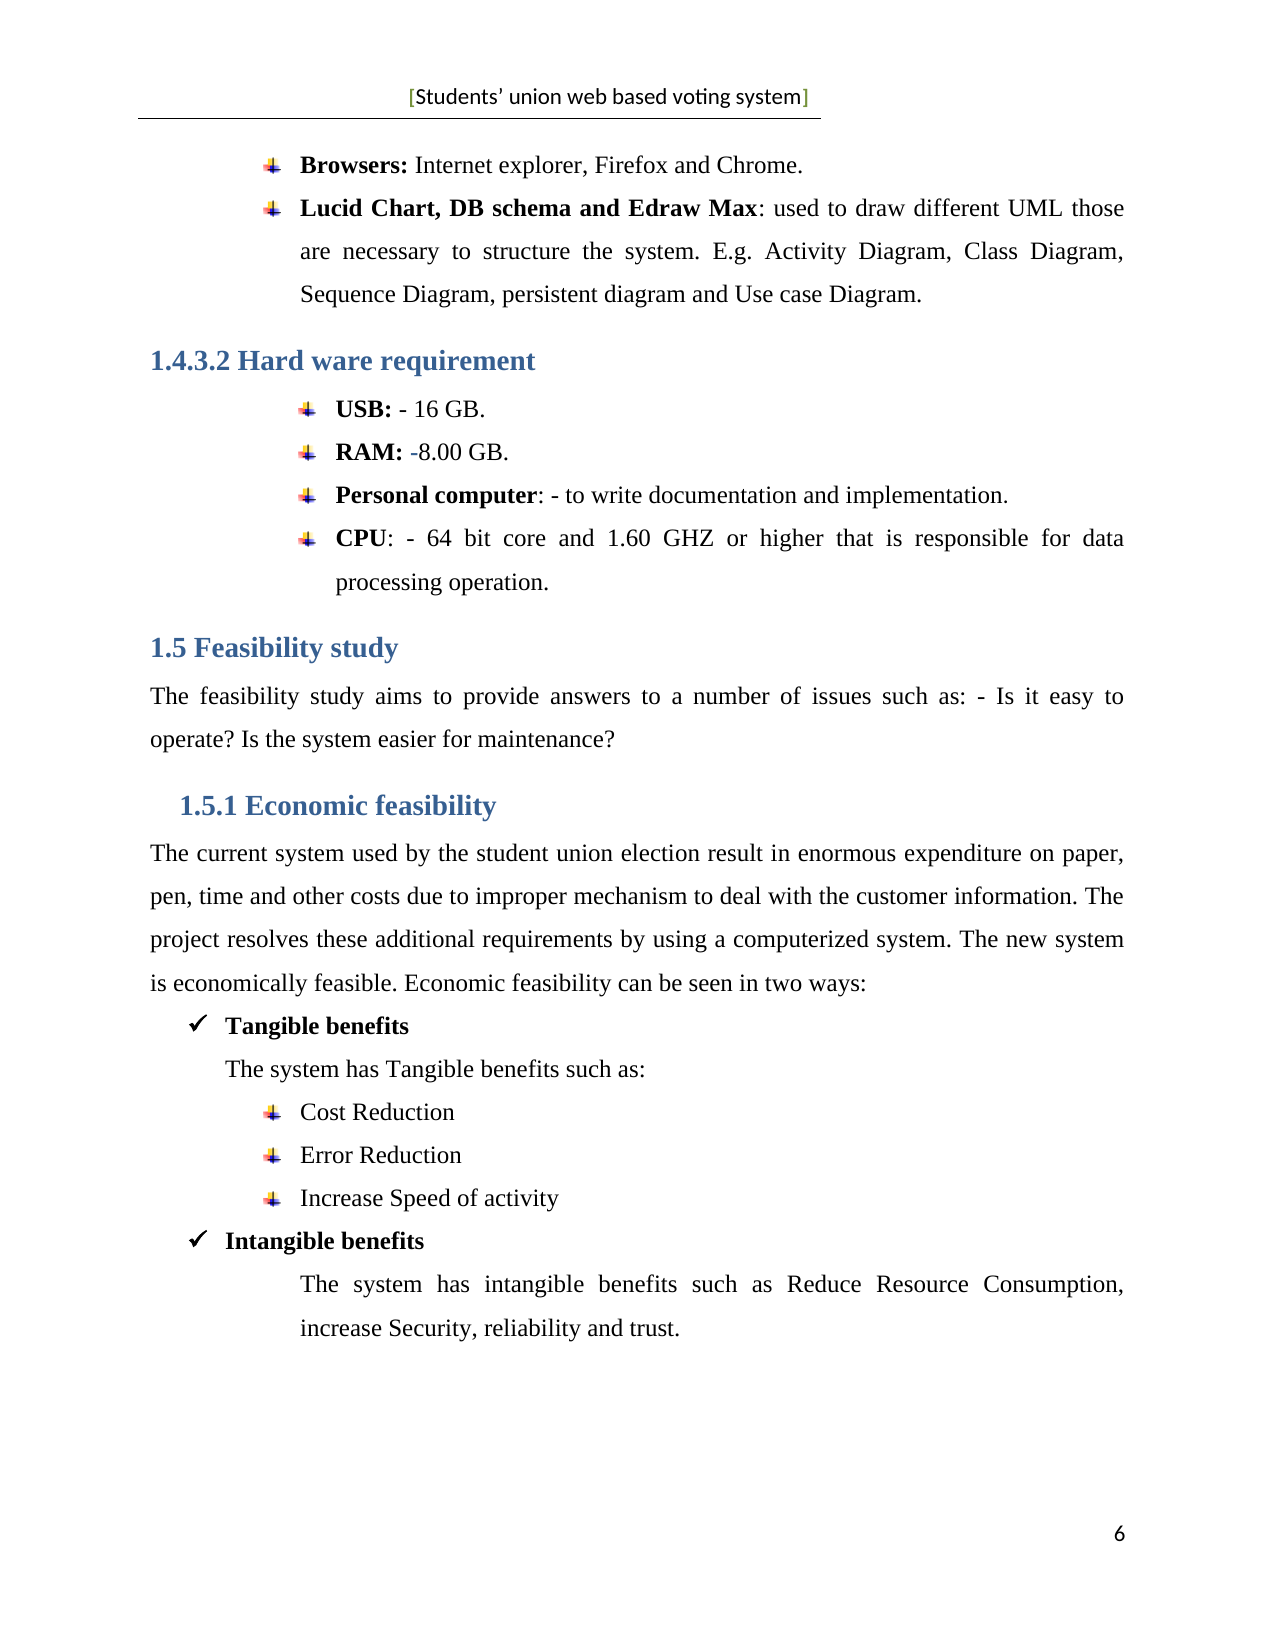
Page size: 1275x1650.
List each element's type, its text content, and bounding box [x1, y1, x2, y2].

text 1.4.3.2 Hard ware requirement [150, 343, 1125, 377]
list Browsers: Internet explorer, Firefox and Chrome. [262, 150, 1125, 179]
list Cost Reduction [262, 1097, 1125, 1126]
picture [263, 1190, 281, 1207]
picture [263, 156, 281, 174]
picture [263, 199, 281, 217]
picture [263, 1146, 281, 1164]
list Tangible benefits [187, 1011, 1125, 1039]
picture [298, 400, 316, 417]
list The system has intangible benefits such as Reduce Resource Consumption, increase Security, reliability and trust. [300, 1269, 1125, 1341]
list Personal computer: - to write documentation and implementation. [298, 480, 1125, 509]
list The system has Tangible benefits such as: [225, 1054, 1125, 1083]
list RAM: -8.00 GB. [298, 437, 1125, 466]
picture [298, 530, 316, 547]
picture [298, 486, 316, 504]
picture [298, 443, 316, 461]
text The feasibility study aims to provide answers to a number of issues such as: - Is it easy to operate? Is the system easier for maintenance? [150, 681, 1125, 753]
text The current system used by the student union election result in enormous expenditure on paper, pen, time and other costs due to improper mechanism to deal with the customer information. The project resolves these additional requirements by using a computerized system. The new system is economically feasible. Economic feasibility can be seen in two ways: [150, 838, 1125, 996]
list USB: - 16 GB. [298, 394, 1125, 422]
text 1.5.1 Economic feasibility [150, 788, 1125, 821]
text 1.5 Feasibility study [150, 631, 1125, 664]
list Lucid Chart, DB schema and Edraw Max: used to draw different UML those are necessary to structure the system. E.g. Activity Diagram, Class Diagram, Sequence Diagram, persistent diagram and Use case Diagram. [262, 193, 1125, 308]
picture [263, 1103, 281, 1121]
list Intangible benefits [187, 1226, 1125, 1255]
list Error Reduction [262, 1140, 1125, 1169]
list CPU: - 64 bit core and 1.60 GHZ or higher that is responsible for data processing operation. [298, 523, 1125, 595]
list Increase Speed of activity [262, 1183, 1125, 1212]
